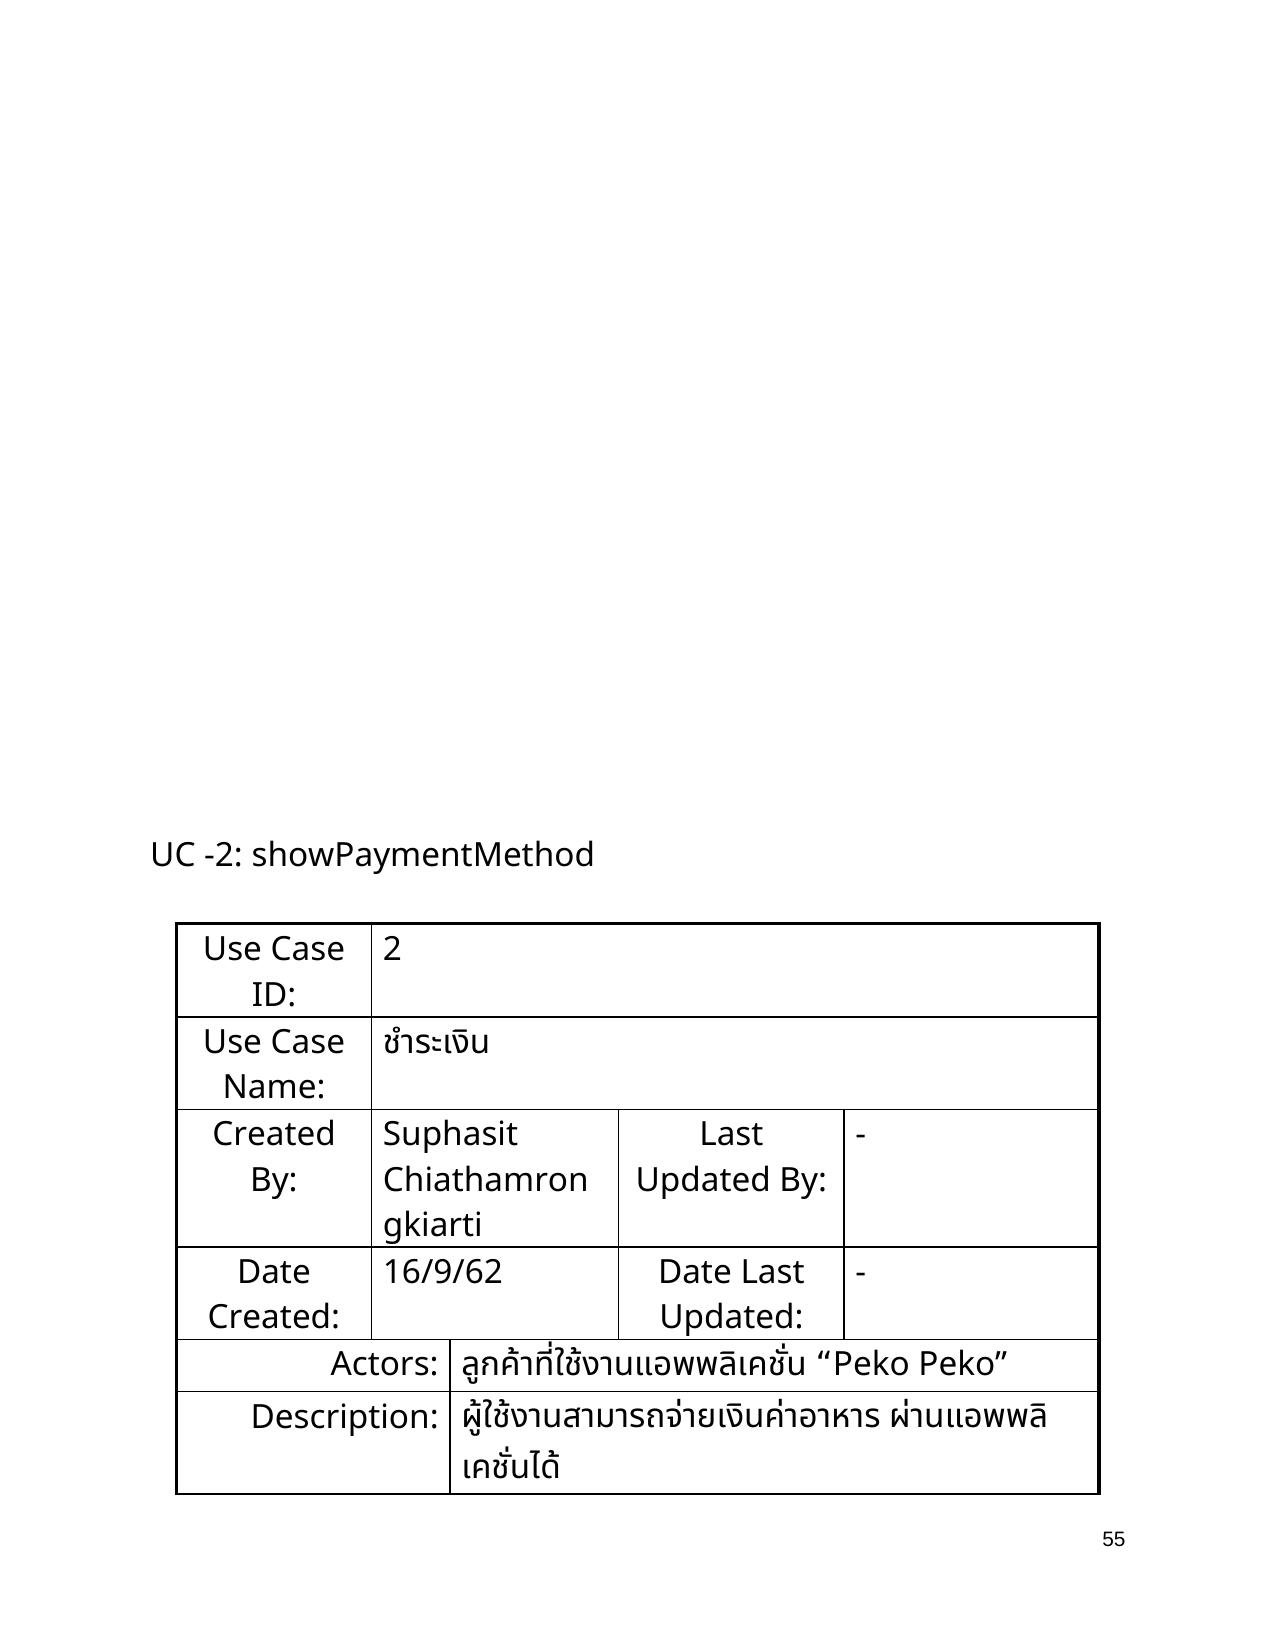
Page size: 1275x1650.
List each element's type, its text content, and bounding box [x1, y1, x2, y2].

table_header Use Case ID: [178, 925, 371, 1016]
table_cell ผู้ใช้งานสามารถจ่ายเงินค่าอาหาร ผ่านแอพพลิเคชั่นได้ [451, 1392, 1097, 1493]
table_cell 16/9/62 [372, 1248, 618, 1339]
table_cell Actors: [178, 1340, 449, 1391]
table_cell Description: [178, 1392, 449, 1493]
table_cell Date Last Updated: [619, 1248, 843, 1339]
table_cell Date Created: [178, 1248, 371, 1339]
table_header 2 [372, 925, 1097, 1016]
table_cell Created By: [178, 1110, 371, 1246]
table_cell Suphasit Chiathamrongkiarti [372, 1110, 618, 1246]
table_cell Last Updated By: [619, 1110, 843, 1246]
table_cell - [845, 1110, 1097, 1246]
table_cell ชำระเงิน [372, 1018, 1097, 1108]
table_cell Use Case Name: [178, 1018, 371, 1108]
text UC -2: showPaymentMethod [150, 831, 1125, 877]
table_cell ลูกค้าที่ใช้งานแอพพลิเคชั่น “Peko Peko” [451, 1340, 1097, 1391]
table_cell - [845, 1248, 1097, 1339]
